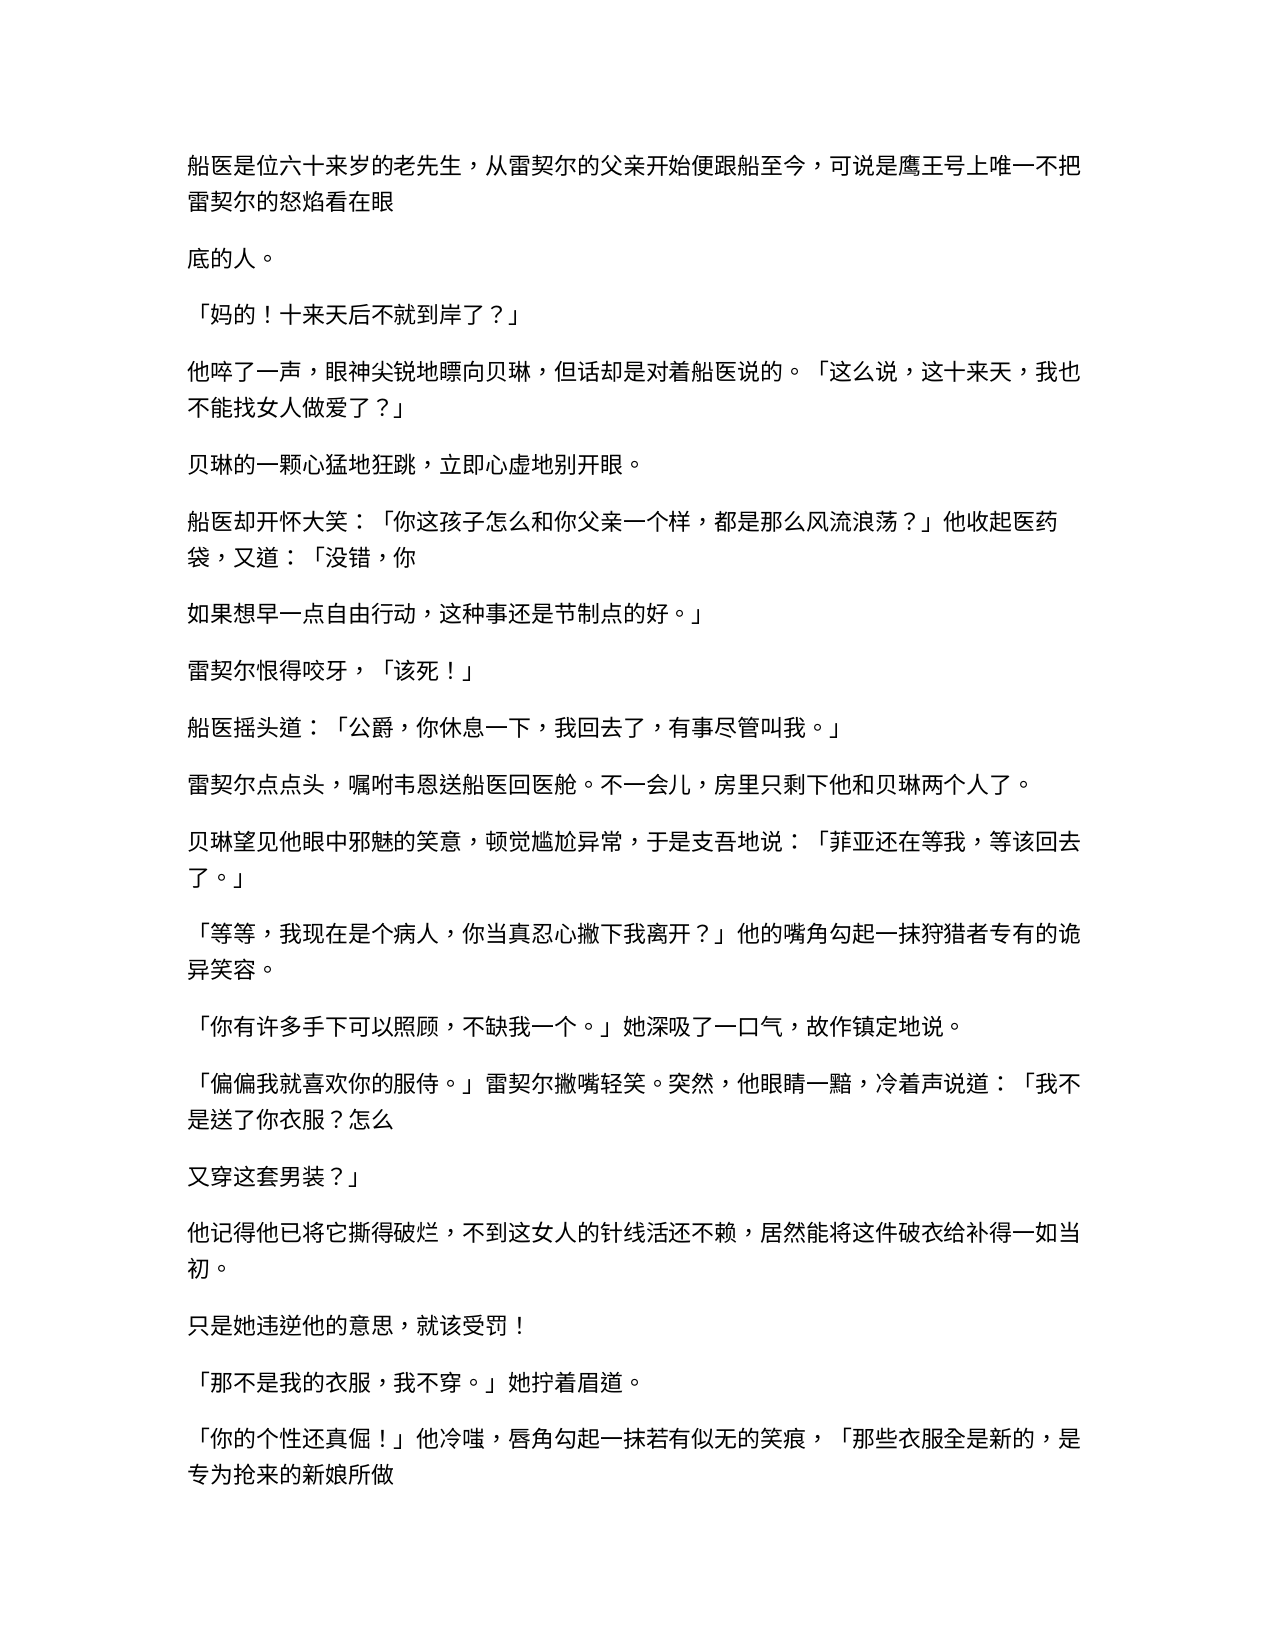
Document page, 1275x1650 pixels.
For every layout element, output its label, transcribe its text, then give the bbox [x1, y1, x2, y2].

text 船医却开怀大笑：「你这孩子怎么和你父亲一个样，都是那么风流浪荡？」他收起医药袋，又道：「没错，你 [187, 506, 1087, 573]
text 如果想早一点自由行动，这种事还是节制点的好。」 [187, 598, 1087, 630]
text 船医是位六十来岁的老先生，从雷契尔的父亲开始便跟船至今，可说是鹰王号上唯一不把雷契尔的怒焰看在眼 [187, 150, 1087, 217]
text 贝琳望见他眼中邪魅的笑意，顿觉尴尬异常，于是支吾地说：「菲亚还在等我，等该回去了。」 [187, 826, 1087, 893]
text 只是她违逆他的意思，就该受罚！ [187, 1310, 1087, 1341]
text 雷契尔点点头，嘱咐韦恩送船医回医舱。不一会儿，房里只剩下他和贝琳两个人了。 [187, 769, 1087, 800]
text 雷契尔恨得咬牙，「该死！」 [187, 655, 1087, 686]
text 又穿这套男装？」 [187, 1160, 1087, 1192]
text 他记得他已将它撕得破烂，不到这女人的针线活还不赖，居然能将这件破衣给补得一如当初。 [187, 1217, 1087, 1284]
text 他啐了一声，眼神尖锐地瞟向贝琳，但话却是对着船医说的。「这么说，这十来天，我也不能找女人做爱了？」 [187, 356, 1087, 423]
text 「那不是我的衣服，我不穿。」她拧着眉道。 [187, 1367, 1087, 1398]
text 船医摇头道：「公爵，你休息一下，我回去了，有事尽管叫我。」 [187, 712, 1087, 743]
text 「偏偏我就喜欢你的服侍。」雷契尔撇嘴轻笑。突然，他眼睛一黯，冷着声说道：「我不是送了你衣服？怎么 [187, 1068, 1087, 1135]
text 「等等，我现在是个病人，你当真忍心撇下我离开？」他的嘴角勾起一抹狩猎者专有的诡异笑容。 [187, 918, 1087, 985]
text 底的人。 [187, 243, 1087, 274]
text 「你有许多手下可以照顾，不缺我一个。」她深吸了一口气，故作镇定地说。 [187, 1011, 1087, 1042]
text 「妈的！十来天后不就到岸了？」 [187, 299, 1087, 331]
text 贝琳的一颗心猛地狂跳，立即心虚地别开眼。 [187, 449, 1087, 480]
text 「你的个性还真倔！」他冷嗤，唇角勾起一抹若有似无的笑痕，「那些衣服全是新的，是专为抢来的新娘所做 [187, 1423, 1087, 1491]
